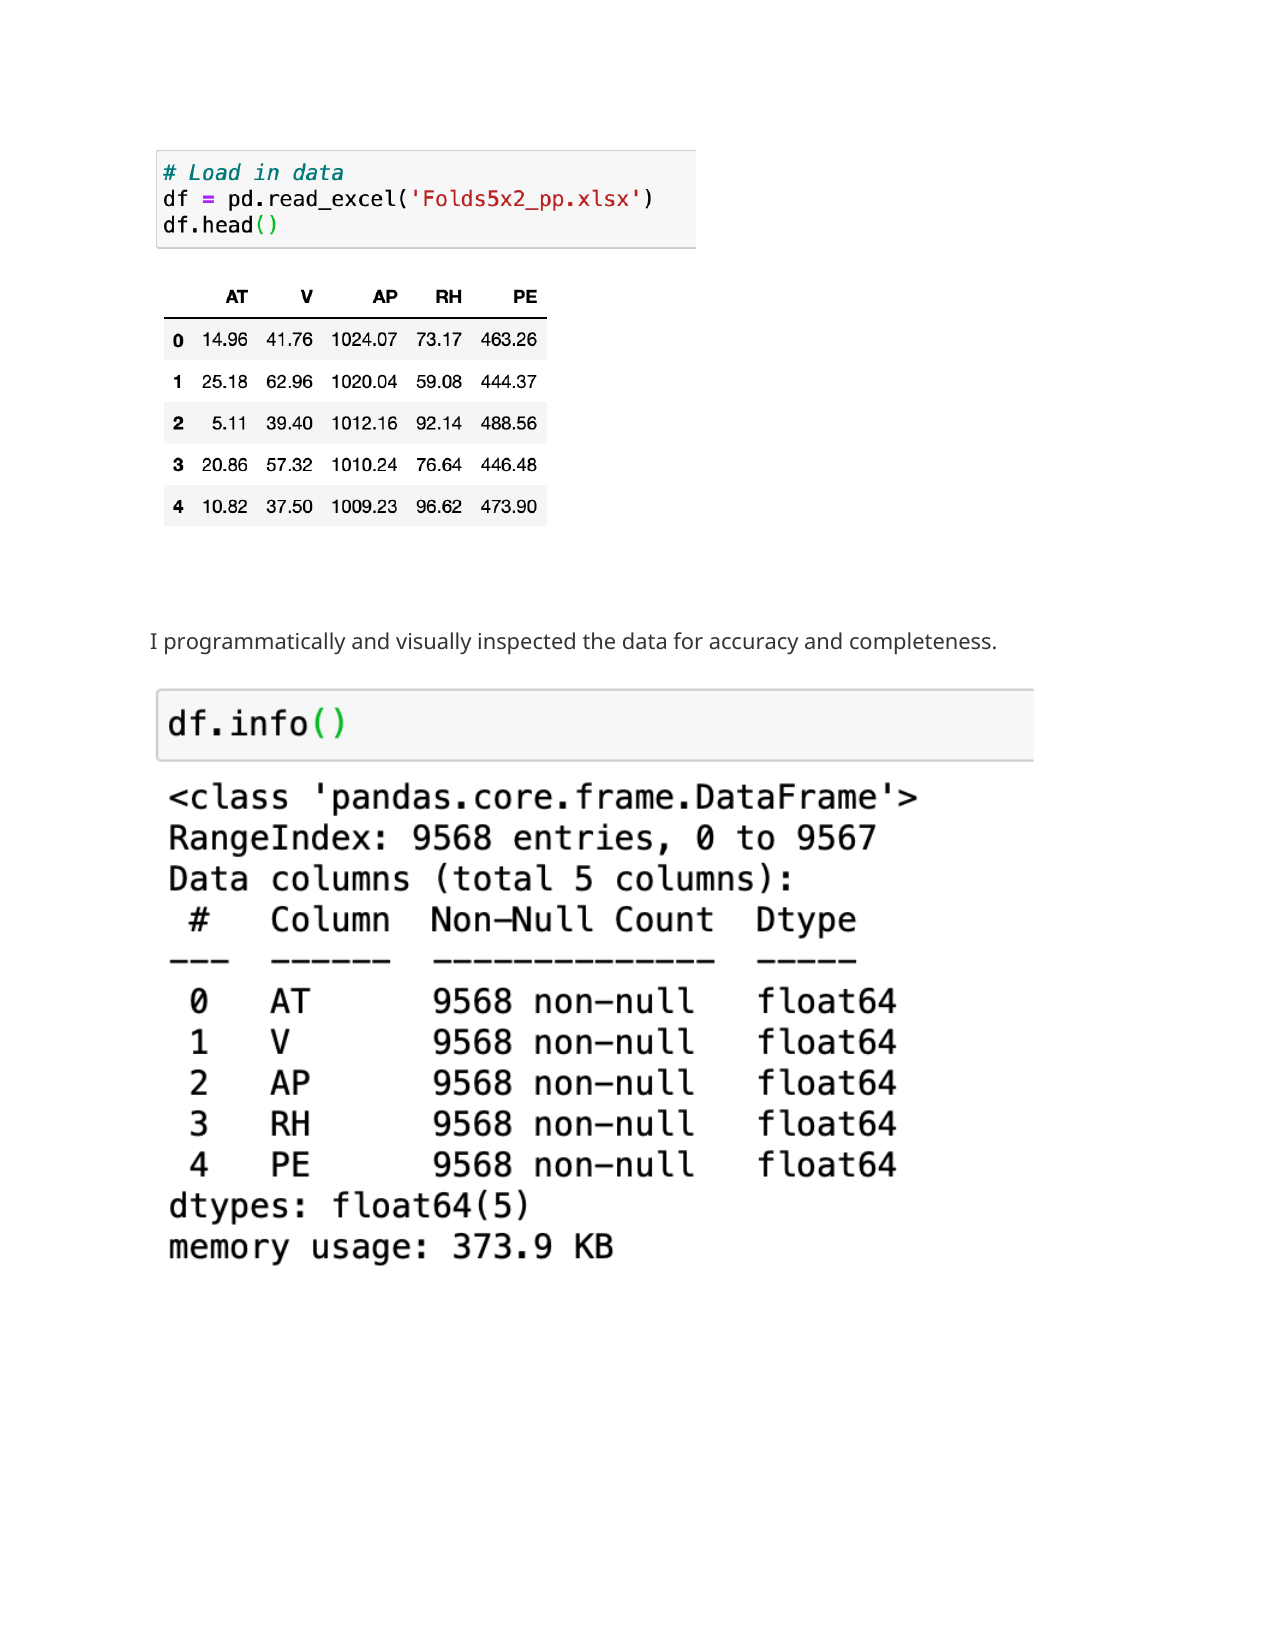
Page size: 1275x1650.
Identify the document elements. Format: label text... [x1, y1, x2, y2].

picture [150, 150, 697, 537]
text I programmatically and visually inspected the data for accuracy and completeness. [150, 626, 1125, 656]
picture [150, 685, 1034, 1286]
